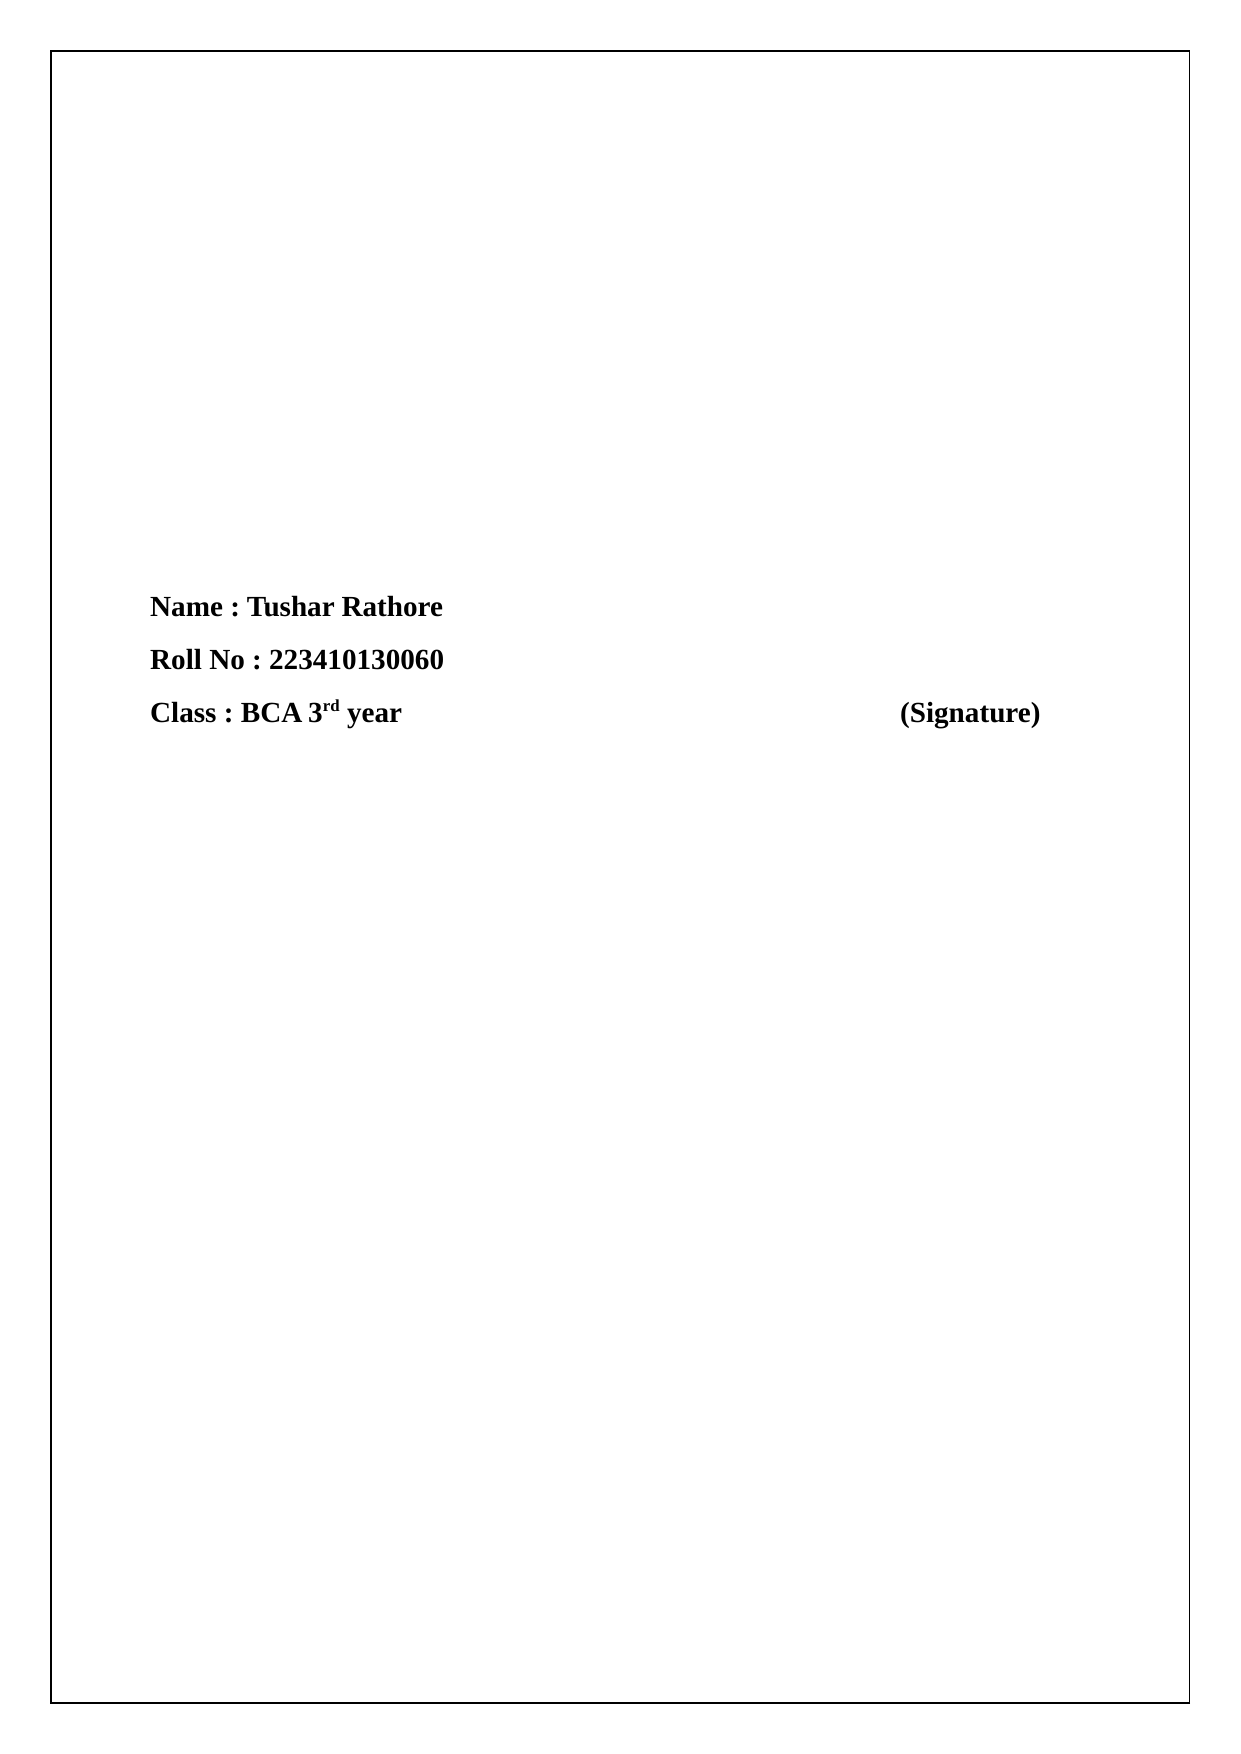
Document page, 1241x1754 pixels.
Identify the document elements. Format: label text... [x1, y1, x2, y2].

text Name : Tushar Rathore [150, 589, 1090, 623]
text Roll No : 223410130060 [150, 642, 1090, 676]
text Class : BCA 3rd year (Signature) [150, 695, 1090, 729]
